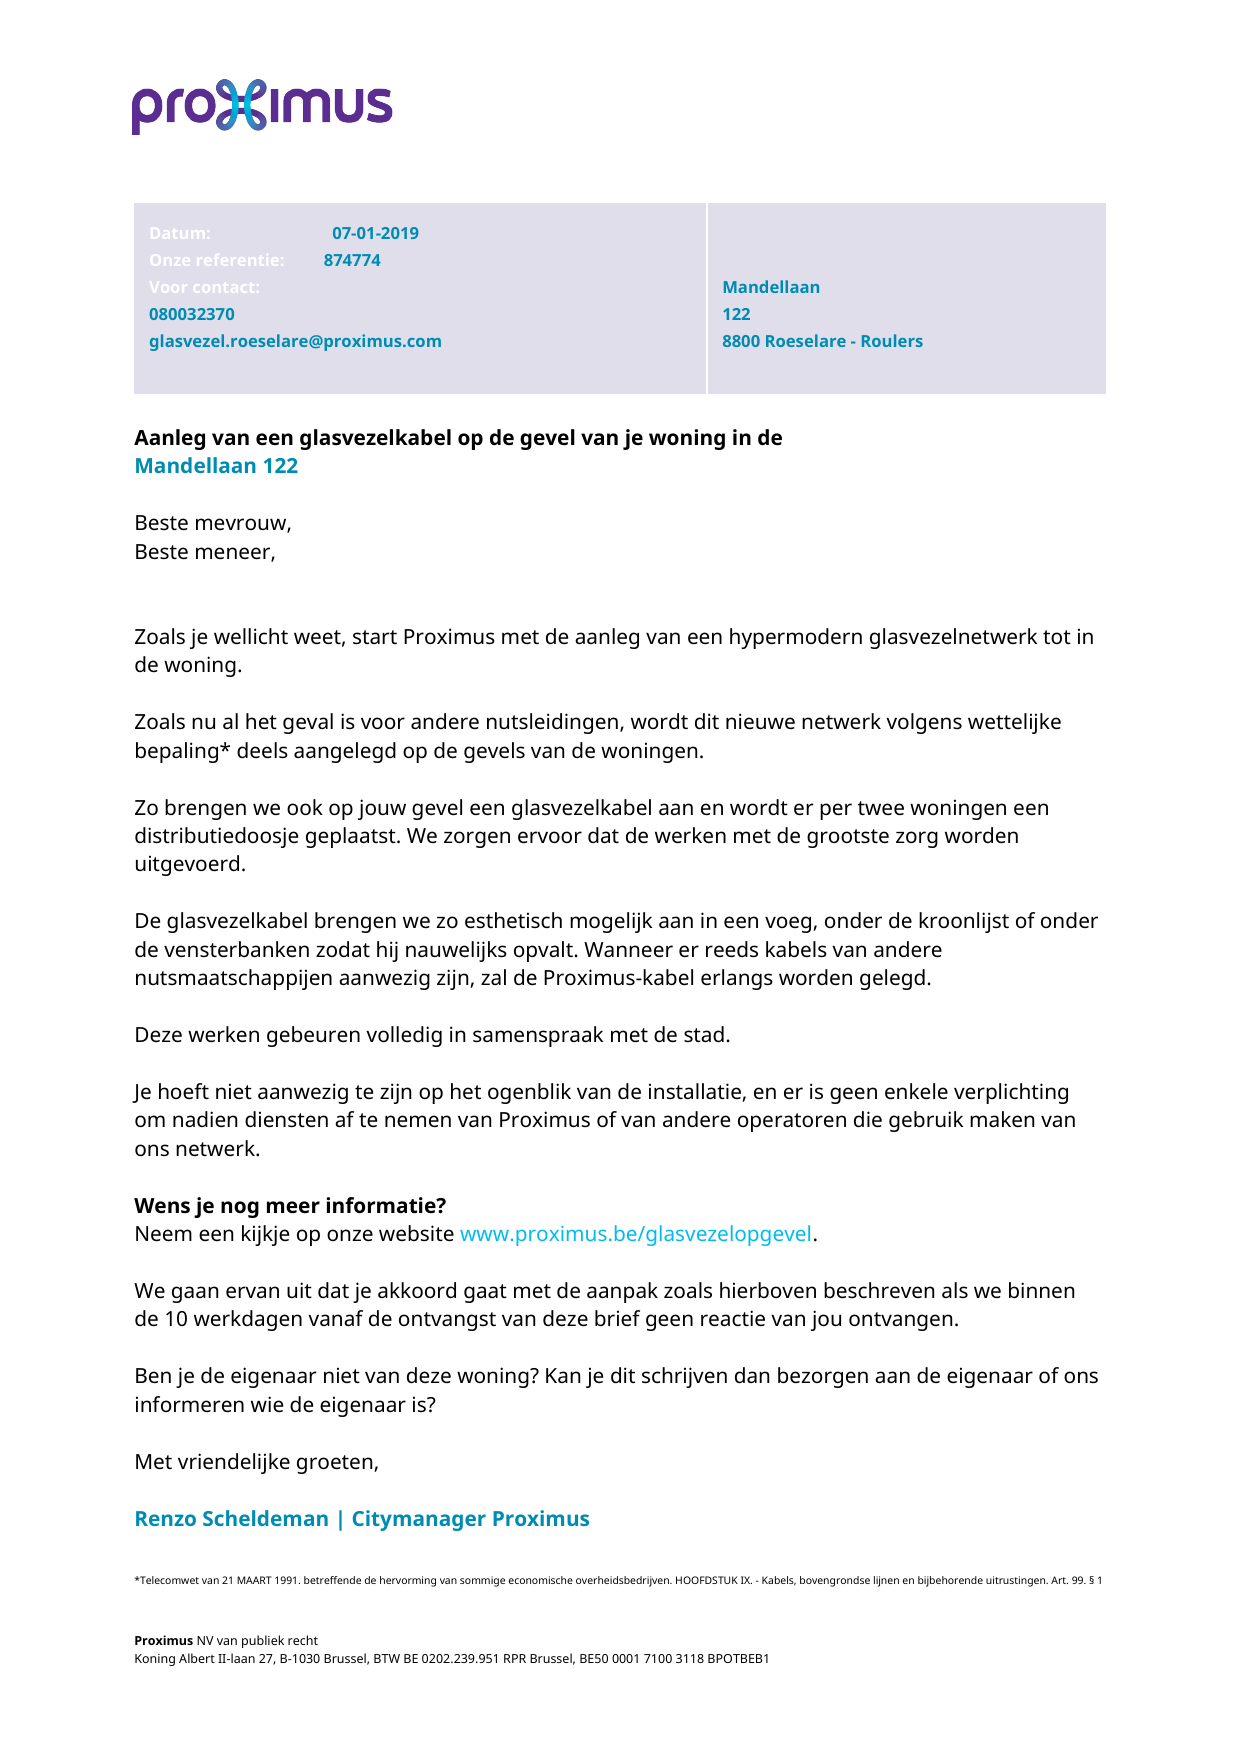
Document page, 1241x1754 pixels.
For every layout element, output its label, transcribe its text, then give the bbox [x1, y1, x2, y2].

text *Telecomwet van 21 MAART 1991. betreffende de hervorming van sommige economische overheidsbedrijven. HOOFDSTUK IX. - Kabels, bovengrondse lijnen en bijbehorende uitrustingen. Art. 99. § 1 [134, 1561, 1106, 1588]
text Zoals nu al het geval is voor andere nutsleidingen, wordt dit nieuwe netwerk volgens wettelijke bepaling* deels aangelegd op de gevels van de woningen. [134, 707, 1106, 764]
table_header Datum: 07-01-2019 Onze referentie: 874774 Voor contact: 080032370 glasvezel.roeselare@proximus.com [134, 203, 706, 394]
picture [0, 0, 1241, 149]
text Wens je nog meer informatie? [134, 1191, 1106, 1219]
text Je hoeft niet aanwezig te zijn op het ogenblik van de installatie, en er is geen enkele verplichting om nadien diensten af te nemen van Proximus of van andere operatoren die gebruik maken van ons netwerk. [134, 1077, 1106, 1162]
text Met vriendelijke groeten, [134, 1447, 1106, 1475]
text Deze werken gebeuren volledig in samenspraak met de stad. [134, 1020, 1106, 1049]
text Aanleg van een glasvezelkabel op de gevel van je woning in de [134, 423, 1106, 451]
table_header Mandellaan 122 8800 Roeselare - Roulers [708, 203, 1106, 394]
text Zo brengen we ook op jouw gevel een glasvezelkabel aan en wordt er per twee woningen een distributiedoosje geplaatst. We zorgen ervoor dat de werken met de grootste zorg worden uitgevoerd. [134, 793, 1106, 878]
text Neem een kijkje op onze website www.proximus.be/glasvezelopgevel. [134, 1219, 1106, 1248]
text We gaan ervan uit dat je akkoord gaat met de aanpak zoals hierboven beschreven als we binnen de 10 werkdagen vanaf de ontvangst van deze brief geen reactie van jou ontvangen. [134, 1276, 1106, 1333]
text Beste mevrouw, [134, 508, 1106, 537]
text Ben je de eigenaar niet van deze woning? Kan je dit schrijven dan bezorgen aan de eigenaar of ons informeren wie de eigenaar is? [134, 1361, 1106, 1418]
text Zoals je wellicht weet, start Proximus met de aanleg van een hypermodern glasvezelnetwerk tot in de woning. [134, 622, 1106, 679]
text Renzo Scheldeman | Citymanager Proximus [134, 1504, 1106, 1532]
text Mandellaan 122 [134, 451, 1106, 480]
text Beste meneer, [134, 537, 1106, 565]
text De glasvezelkabel brengen we zo esthetisch mogelijk aan in een voeg, onder de kroonlijst of onder de vensterbanken zodat hij nauwelijks opvalt. Wanneer er reeds kabels van andere nutsmaatschappijen aanwezig zijn, zal de Proximus-kabel erlangs worden gelegd. [134, 906, 1106, 992]
